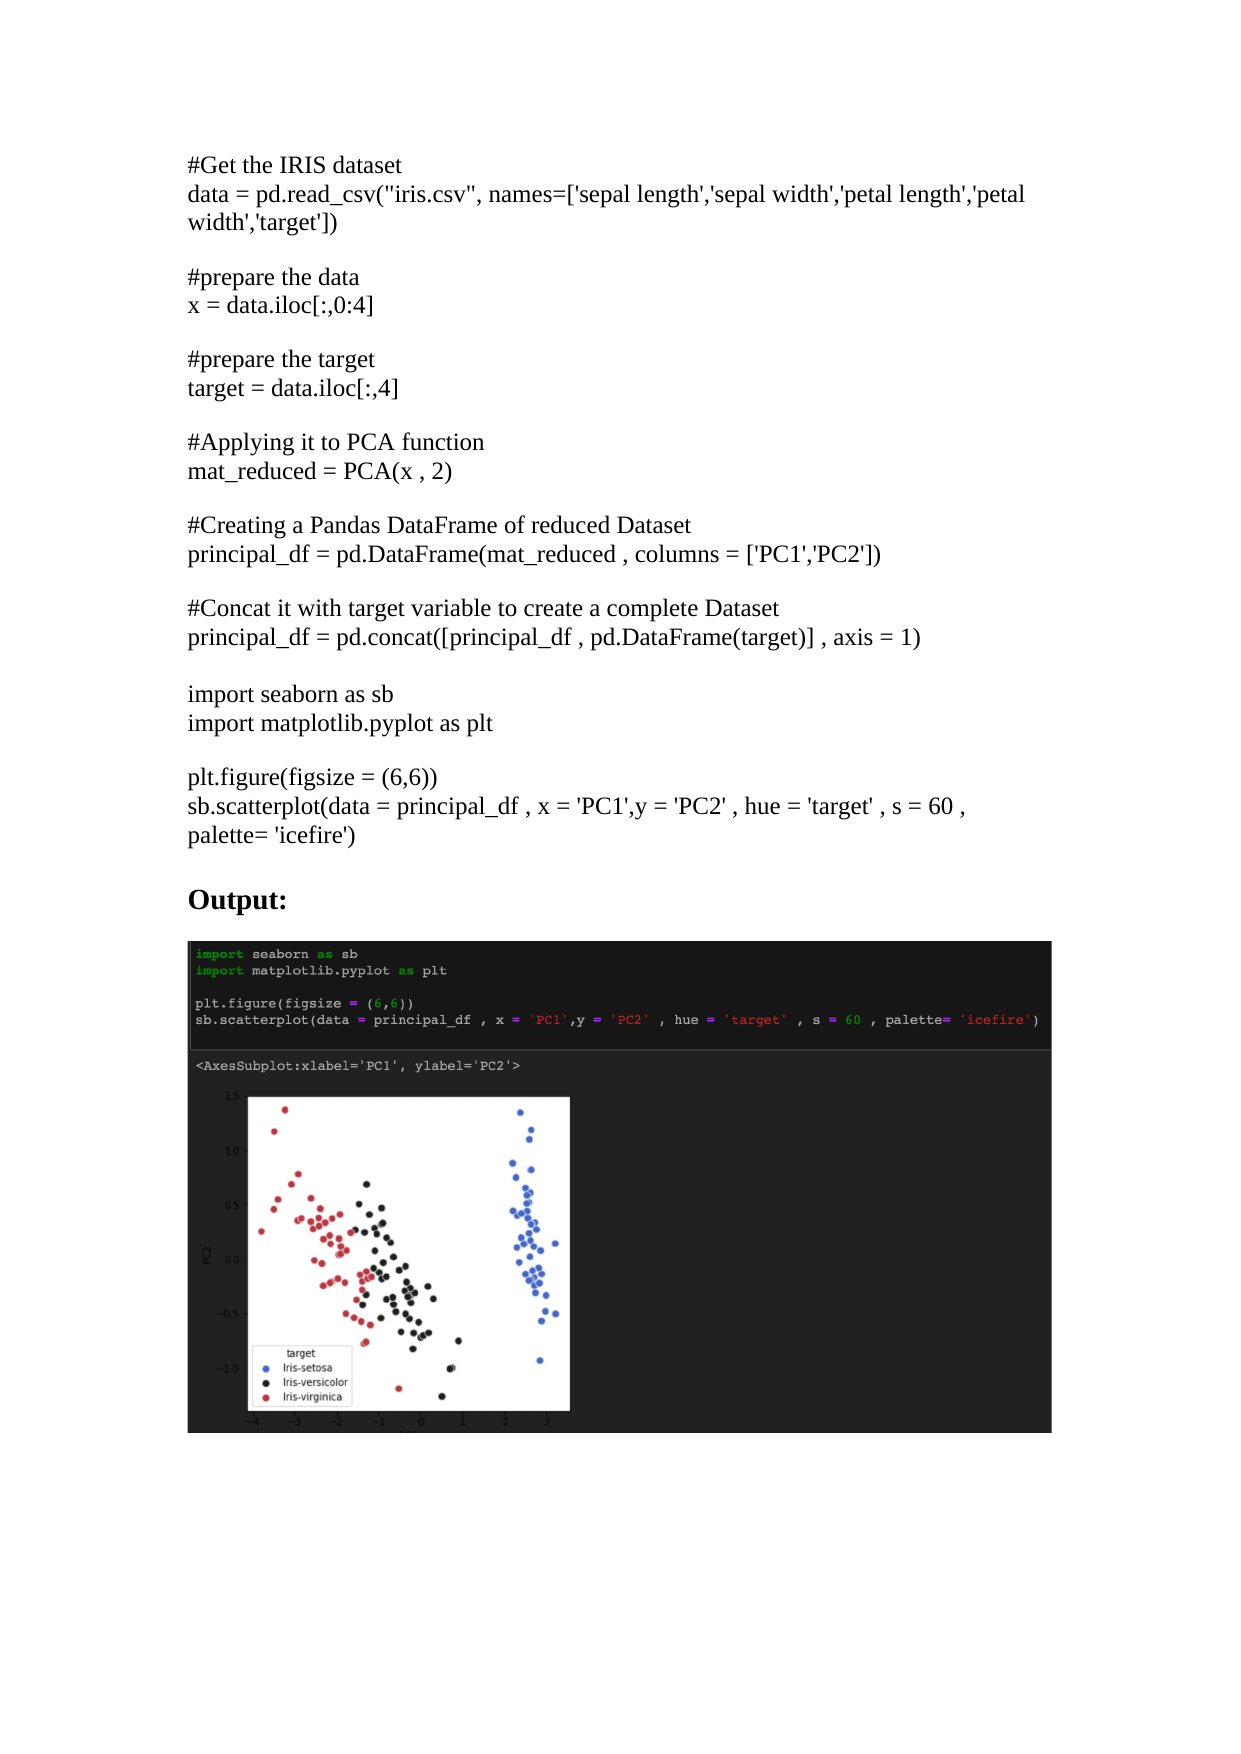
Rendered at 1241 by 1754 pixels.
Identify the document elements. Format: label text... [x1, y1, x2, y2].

text principal_df = pd.DataFrame(mat_reduced , columns = ['PC1','PC2']) [187, 539, 1053, 568]
text data = pd.read_csv("iris.csv", names=['sepal length','sepal width','petal length','petal width','target']) [187, 179, 1053, 236]
text #prepare the target [187, 344, 1053, 373]
text mat_reduced = PCA(x , 2) [187, 456, 1053, 485]
text target = data.iloc[:,4] [187, 373, 1053, 402]
text #prepare the data [187, 262, 1053, 290]
text x = data.iloc[:,0:4] [187, 290, 1053, 319]
text sb.scatterplot(data = principal_df , x = 'PC1',y = 'PC2' , hue = 'target' , s = 60 , palette= 'icefire') [187, 791, 1053, 849]
picture [187, 941, 1052, 1433]
text import seaborn as sb [187, 679, 1053, 708]
text plt.figure(figsize = (6,6)) [187, 762, 1053, 791]
text import matplotlib.pyplot as plt [187, 708, 1053, 737]
text #Get the IRIS dataset [187, 150, 1053, 179]
text #Creating a Pandas DataFrame of reduced Dataset [187, 510, 1053, 539]
text #Concat it with target variable to create a complete Dataset [187, 593, 1053, 622]
text #Applying it to PCA function [187, 427, 1053, 456]
text principal_df = pd.concat([principal_df , pd.DataFrame(target)] , axis = 1) [187, 622, 1053, 651]
text Output: [187, 882, 1053, 916]
